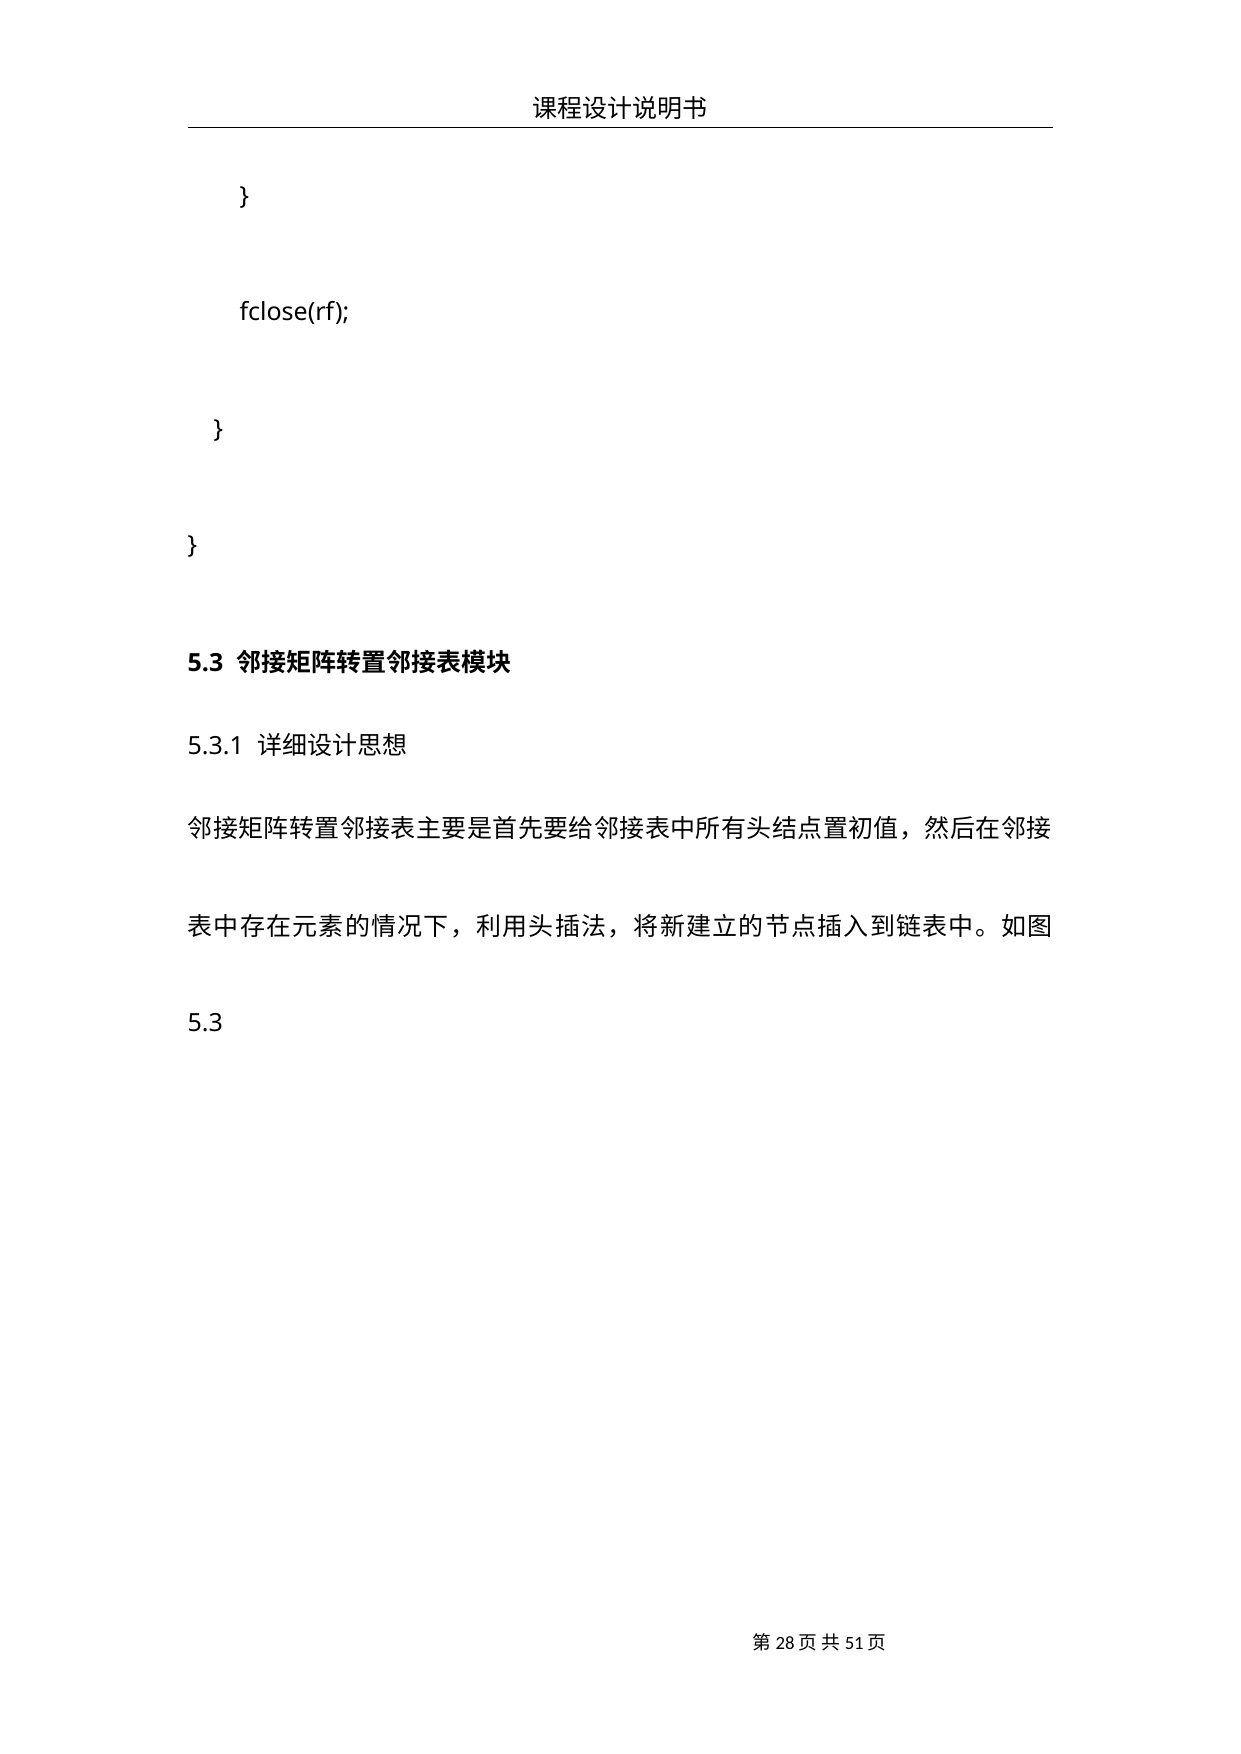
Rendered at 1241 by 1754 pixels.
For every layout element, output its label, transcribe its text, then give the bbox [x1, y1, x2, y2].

subtitle 邻接矩阵转置邻接表主要是首先要给邻接表中所有头结点置初值，然后在邻接表中存在元素的情况下，利用头插法，将新建立的节点插入到链表中。如图5.3 [187, 794, 1053, 1054]
subtitle 5.3.1 详细设计思想 [187, 711, 1053, 776]
subtitle } [187, 512, 1053, 577]
subtitle } [187, 395, 1053, 460]
subtitle 5.3 邻接矩阵转置邻接表模块 [187, 628, 1053, 693]
subtitle } [187, 162, 1053, 227]
subtitle fclose(rf); [187, 278, 1053, 343]
